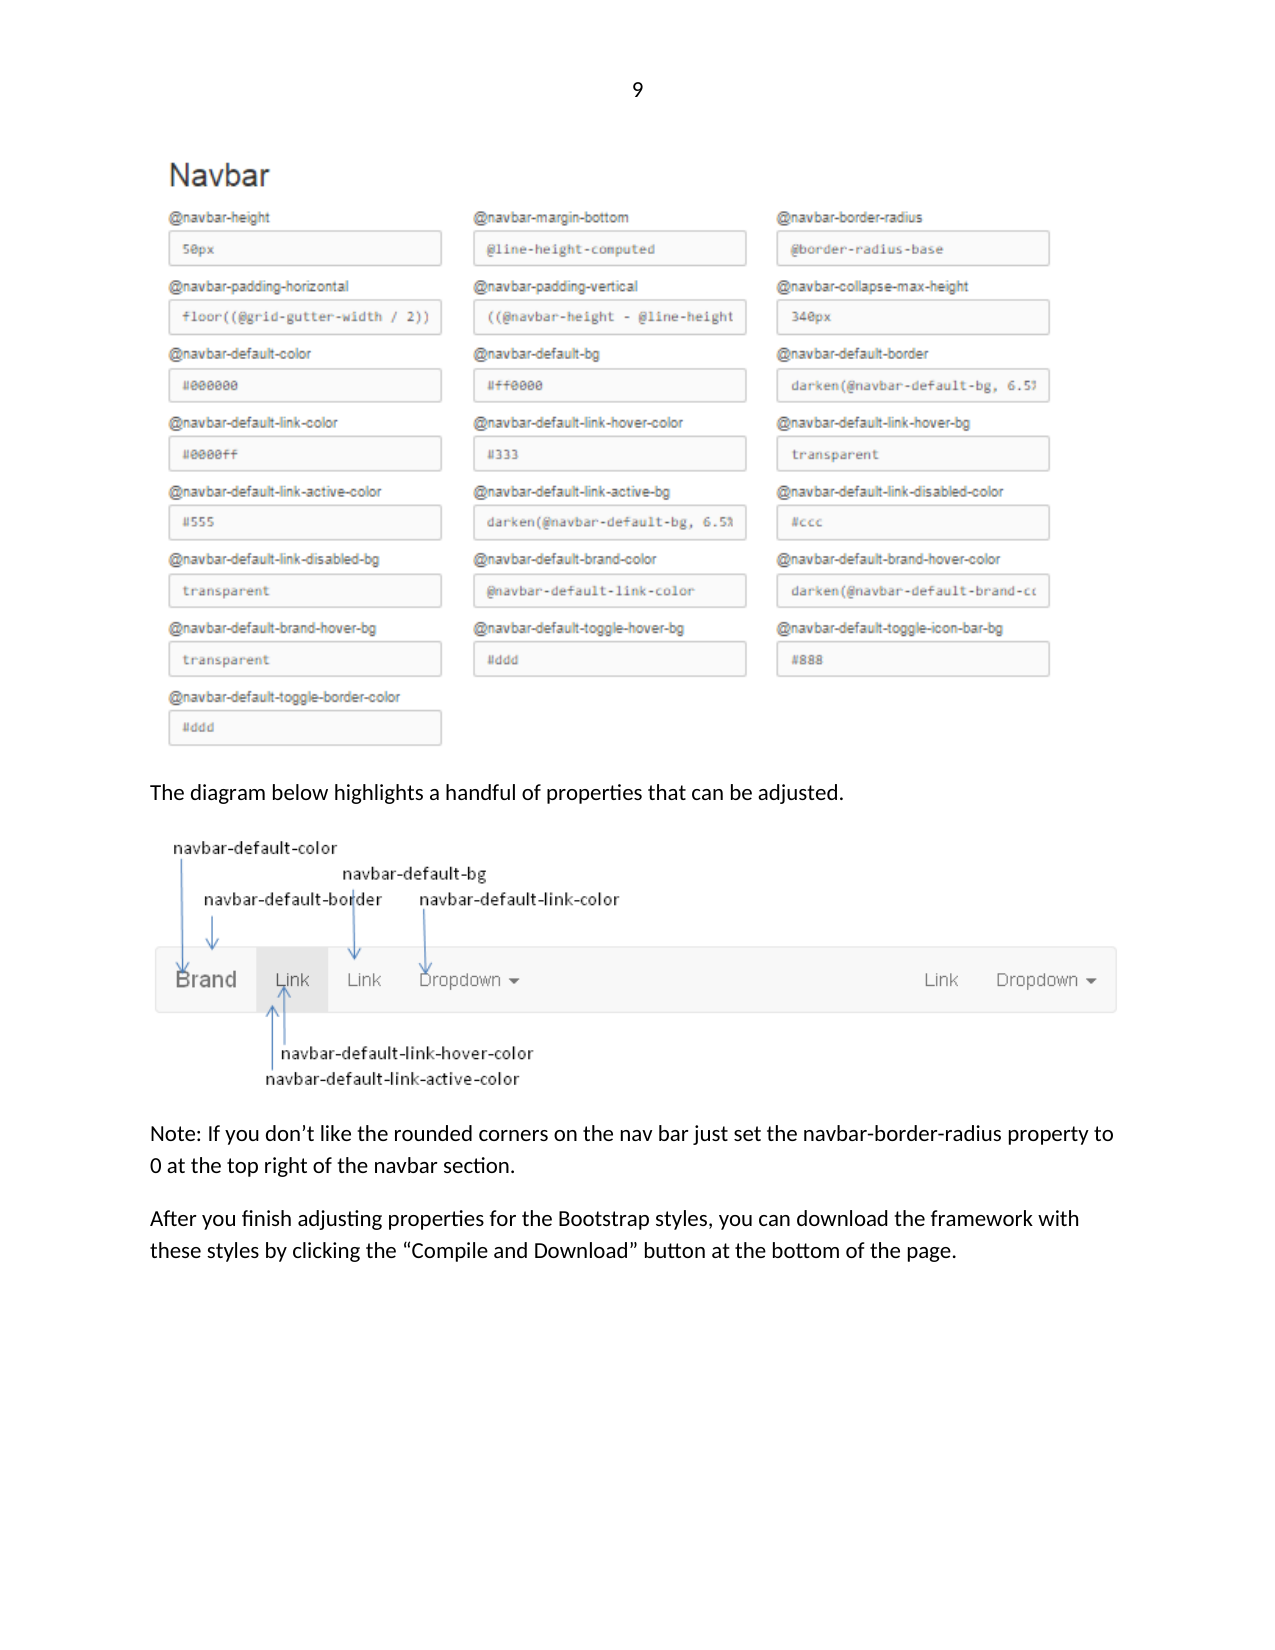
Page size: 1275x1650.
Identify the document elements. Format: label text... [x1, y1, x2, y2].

picture [150, 831, 1125, 1094]
text The diagram below highlights a handful of properties that can be adjusted. [150, 778, 1125, 806]
text After you finish adjusting properties for the Bootstrap styles, you can download the framework with these styles by clicking the “Compile and Download” button at the bottom of the page. [150, 1204, 1125, 1264]
text Note: If you don’t like the rounded corners on the nav bar just set the navbar-border-radius property to 0 at the top right of the navbar section. [150, 1119, 1125, 1179]
picture [150, 150, 1069, 754]
